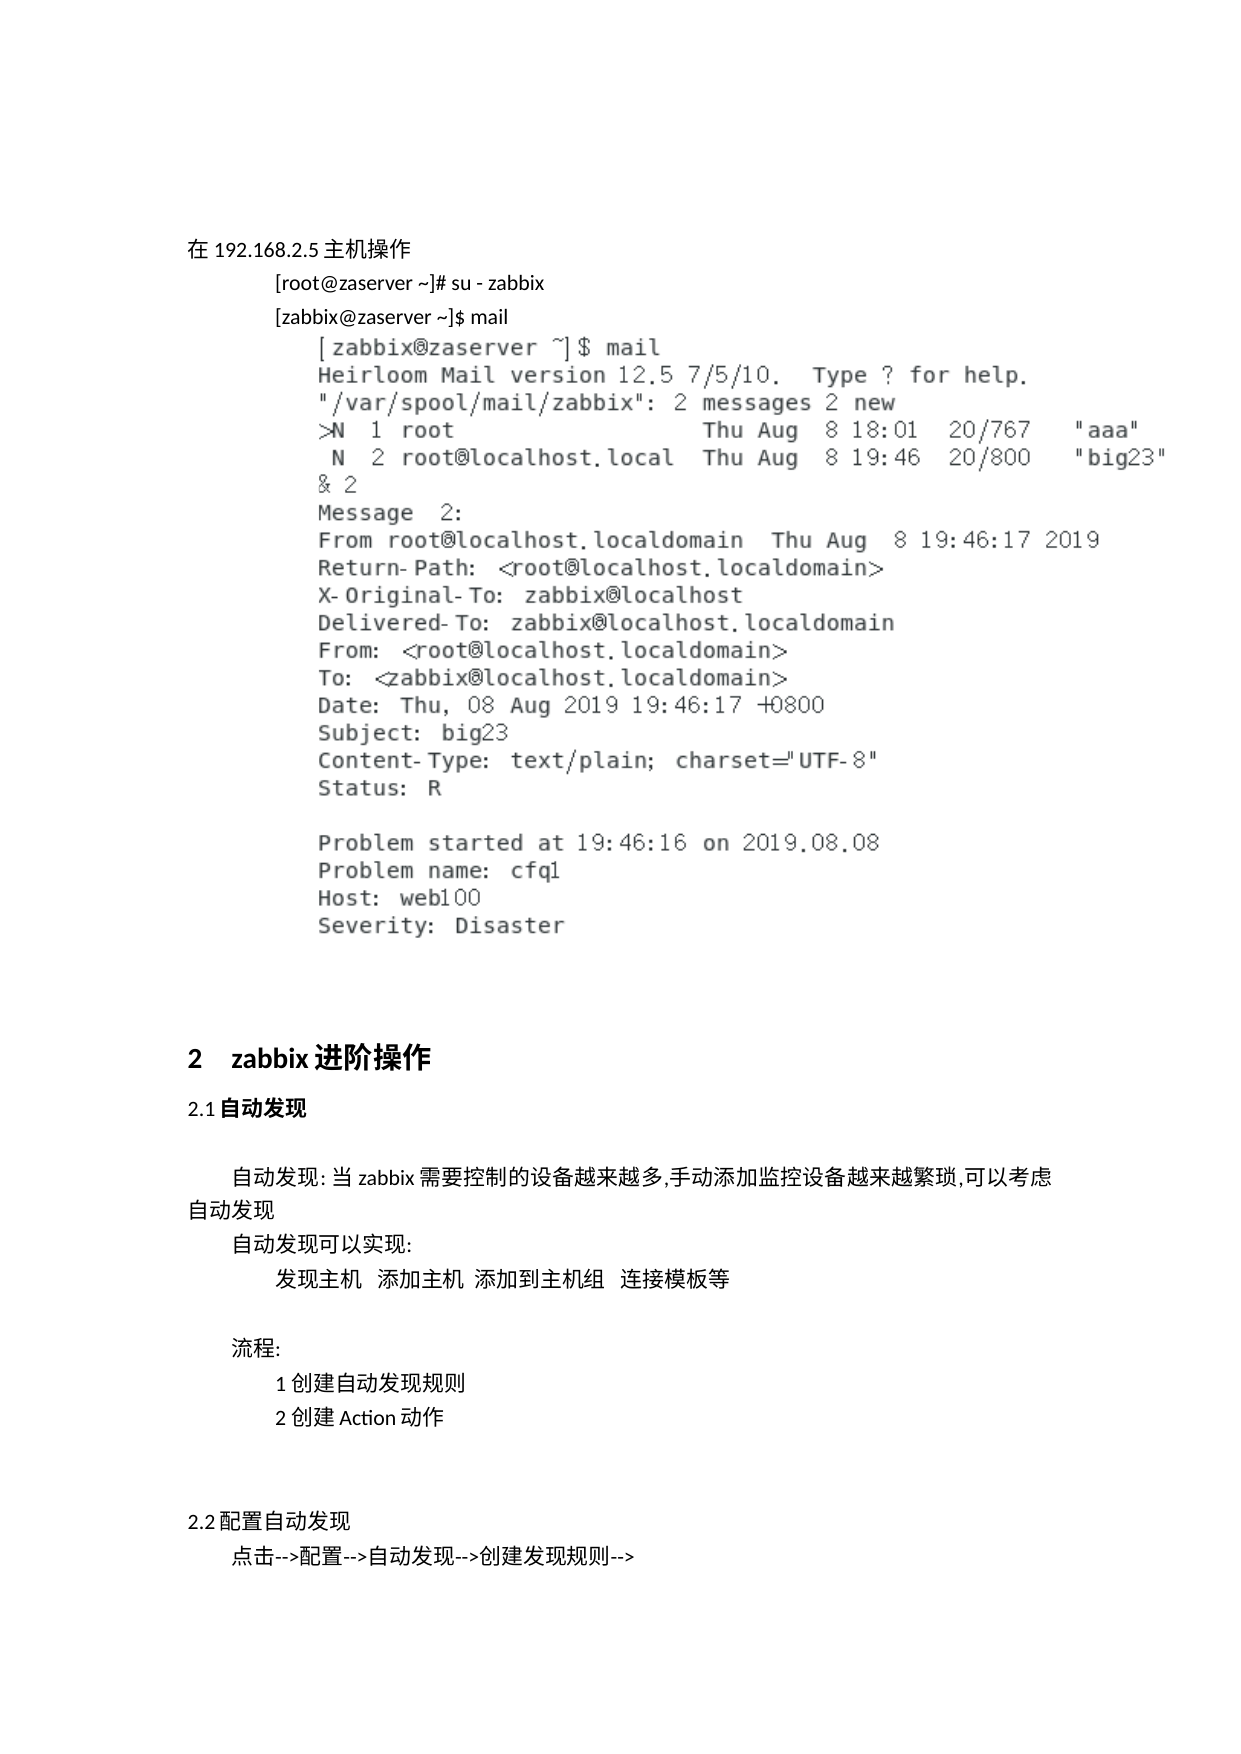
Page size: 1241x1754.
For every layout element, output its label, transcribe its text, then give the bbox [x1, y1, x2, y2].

list 发现主机 添加主机 添加到主机组 连接模板等 [223, 1262, 1061, 1296]
list 2 创建Action动作 [223, 1400, 1061, 1434]
list 自动发现: 当zabbix需要控制的设备越来越多,手动添加监控设备越来越繁琐,可以考虑自动发现 [179, 1160, 1061, 1227]
list 在192.168.2.5主机操作 [179, 231, 1061, 266]
list [zabbix@zaserver ~]$ mail [223, 300, 1061, 335]
list 流程: [179, 1331, 1061, 1365]
list 自动发现可以实现: [179, 1227, 1061, 1262]
list 1 创建自动发现规则 [223, 1365, 1061, 1400]
list 2.1自动发现 [179, 1091, 1061, 1125]
list 2 zabbix进阶操作 [179, 1024, 1061, 1091]
picture [318, 335, 1184, 941]
list [root@zaserver ~]# su - zabbix [223, 266, 1061, 300]
list 2.2配置自动发现 [179, 1504, 1061, 1538]
list 点击-->配置-->自动发现-->创建发现规则--> [179, 1538, 1061, 1573]
